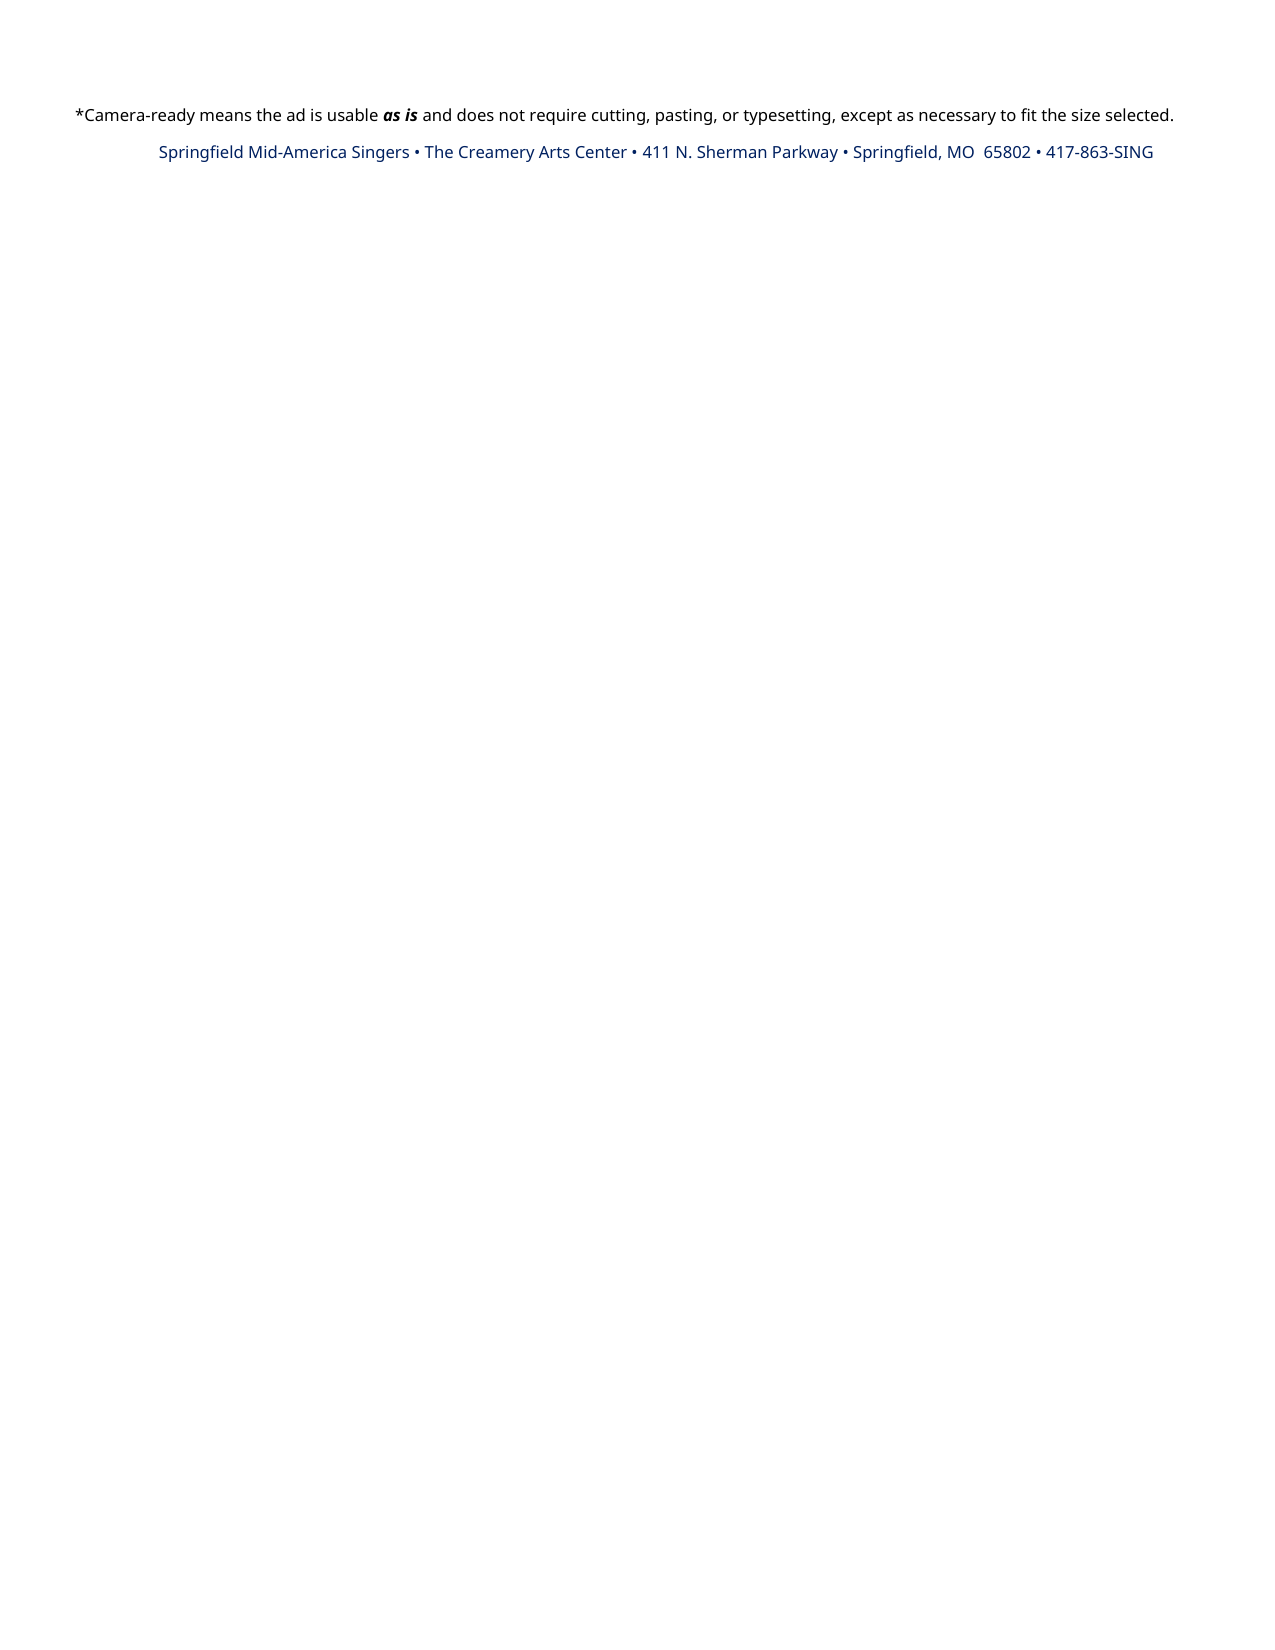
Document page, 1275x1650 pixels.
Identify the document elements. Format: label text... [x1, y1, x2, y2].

text Springfield Mid-America Singers • The Creamery Arts Center • 411 N. Sherman Parkway • Springfield, MO 65802 • 417-863-SING [75, 140, 1237, 163]
text *Camera-ready means the ad is usable as is and does not require cutting, pasting, or typesetting, except as necessary to fit the size selected. [75, 103, 1237, 126]
